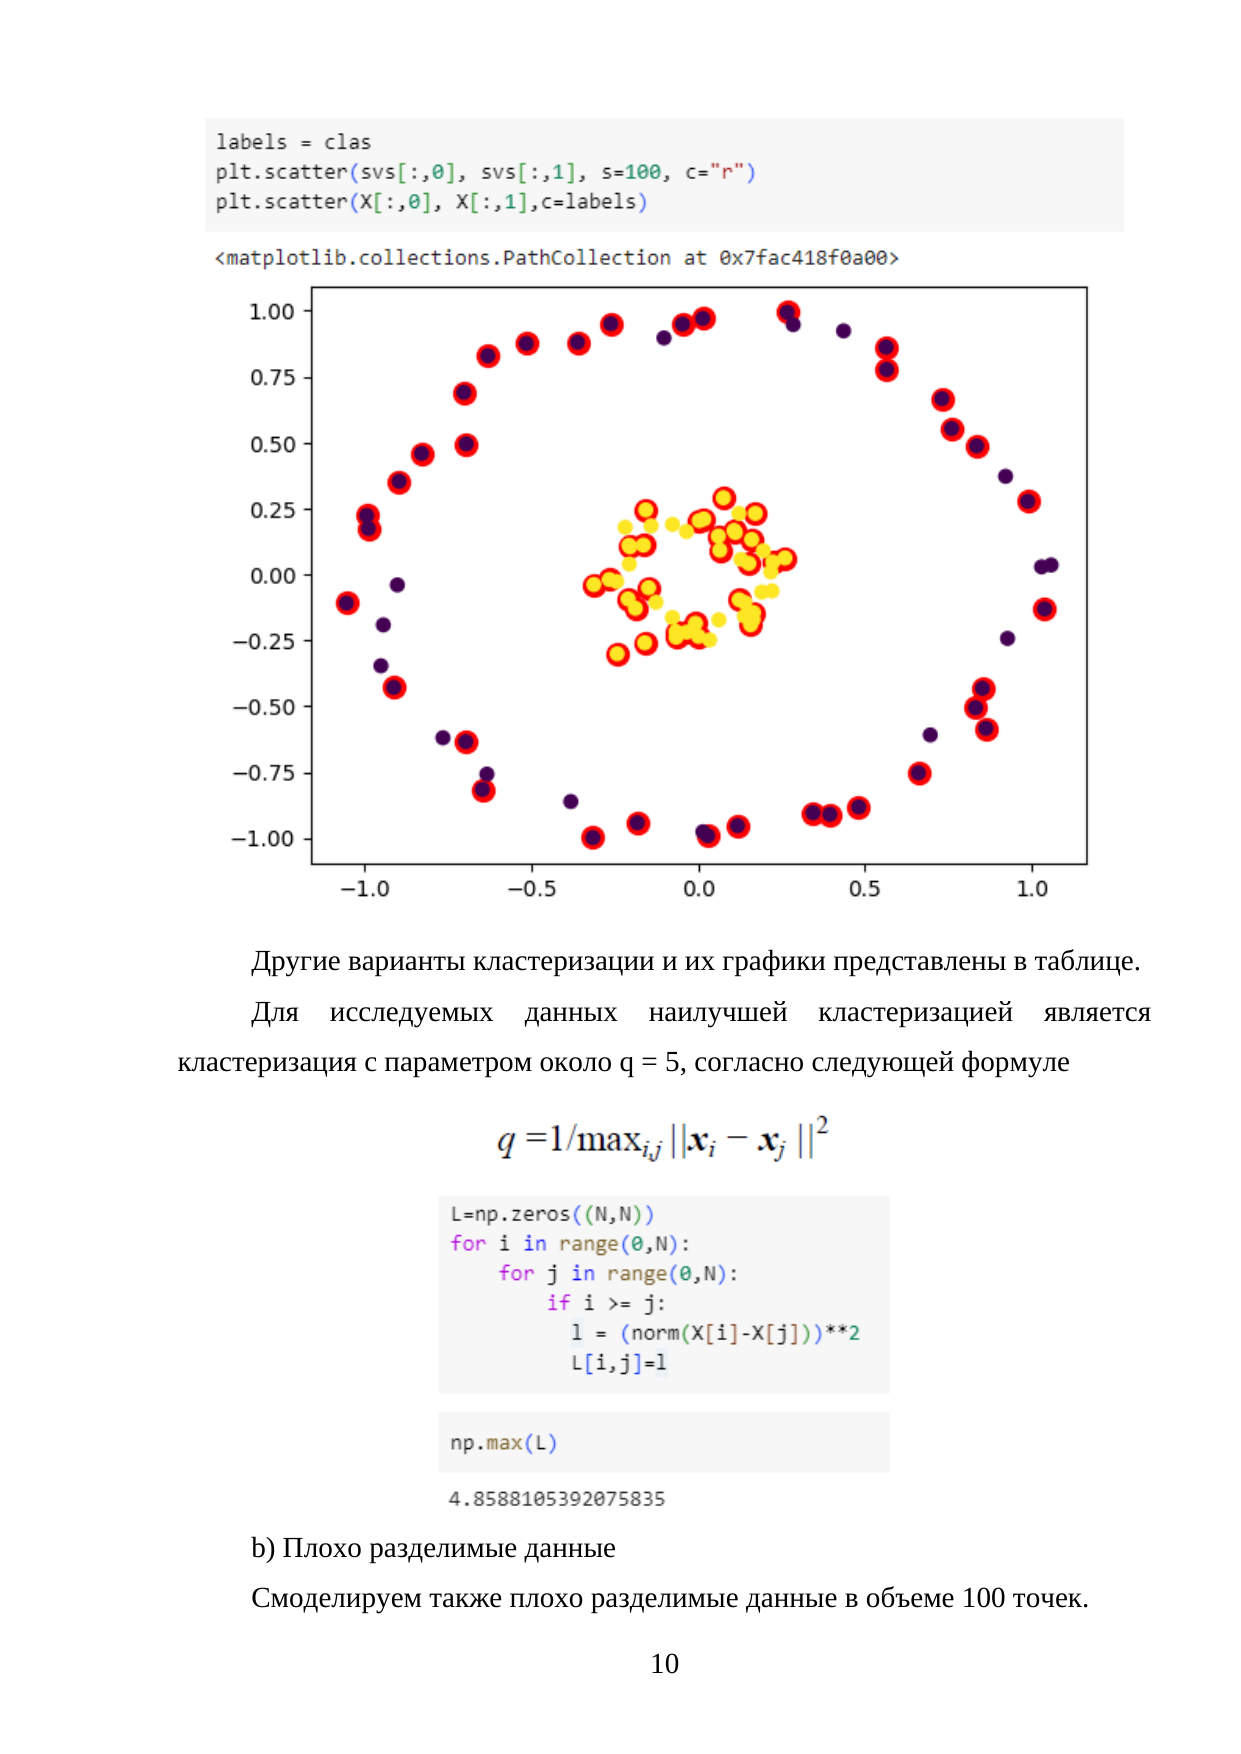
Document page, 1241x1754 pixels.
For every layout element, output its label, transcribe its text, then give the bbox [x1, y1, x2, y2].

text b) Плохо разделимые данные [177, 1530, 1152, 1563]
text Смоделируем также плохо разделимые данные в объеме 100 точек. [177, 1580, 1152, 1613]
picture [488, 1094, 841, 1184]
picture [205, 118, 1124, 931]
text Другие варианты кластеризации и их графики представлены в таблице. [177, 943, 1152, 977]
picture [438, 1196, 891, 1517]
text Для исследуемых данных наилучшей кластеризацией является кластеризация с параметром около q = 5, согласно следующей формуле [177, 994, 1152, 1078]
